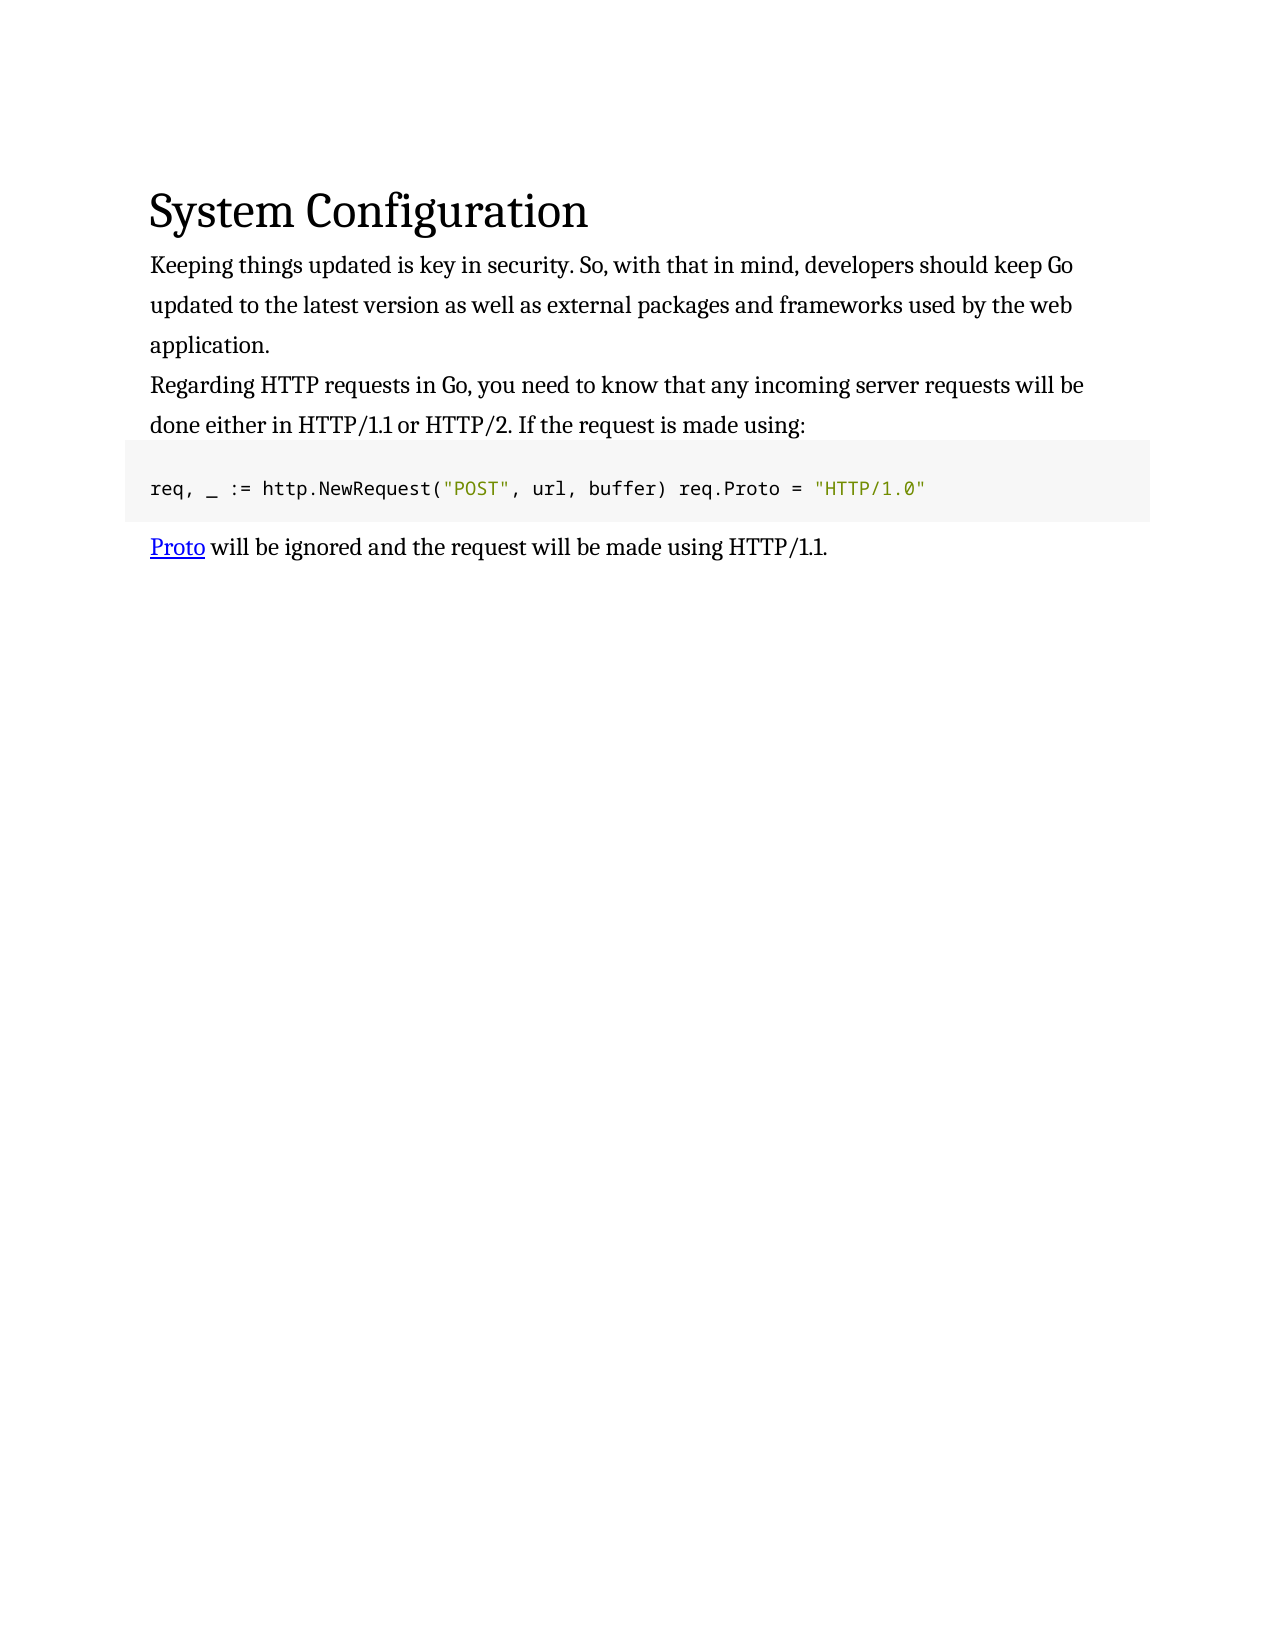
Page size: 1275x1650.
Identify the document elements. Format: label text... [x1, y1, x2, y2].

text Regarding HTTP requests in Go, you need to know that any incoming server requests will be done either in HTTP/1.1 or HTTP/2. If the request is made using: [150, 360, 1125, 440]
subtitle System Configuration [150, 180, 1125, 240]
text Proto will be ignored and the request will be made using HTTP/1.1. [150, 522, 1125, 562]
text Keeping things updated is key in security. So, with that in mind, developers should keep Go updated to the latest version as well as external packages and frameworks used by the web application. [150, 240, 1125, 360]
text req, _ := http.NewRequest("POST", url, buffer) req.Proto = "HTTP/1.0" [125, 440, 1150, 522]
